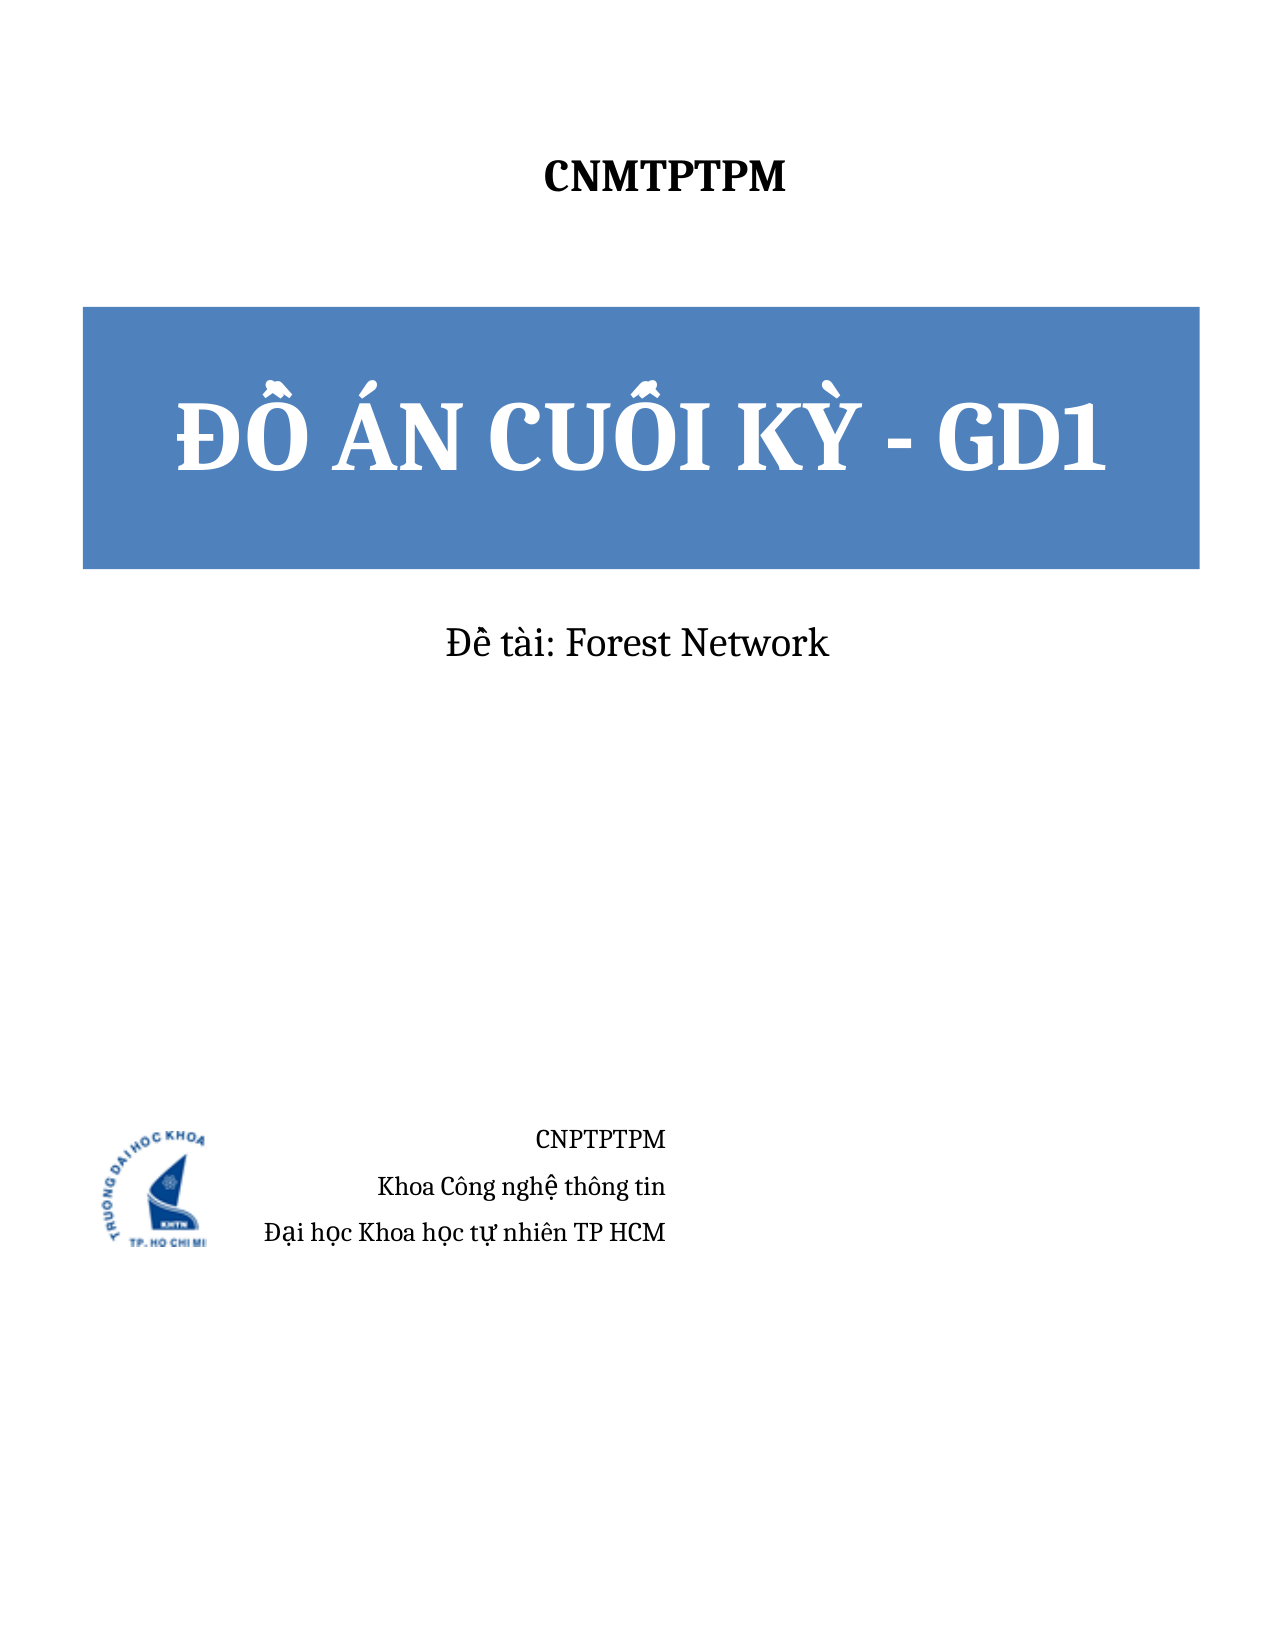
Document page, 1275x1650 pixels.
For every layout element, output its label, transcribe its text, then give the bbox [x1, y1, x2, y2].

text CNMTPTPM [150, 150, 1181, 203]
picture [100, 1131, 206, 1247]
